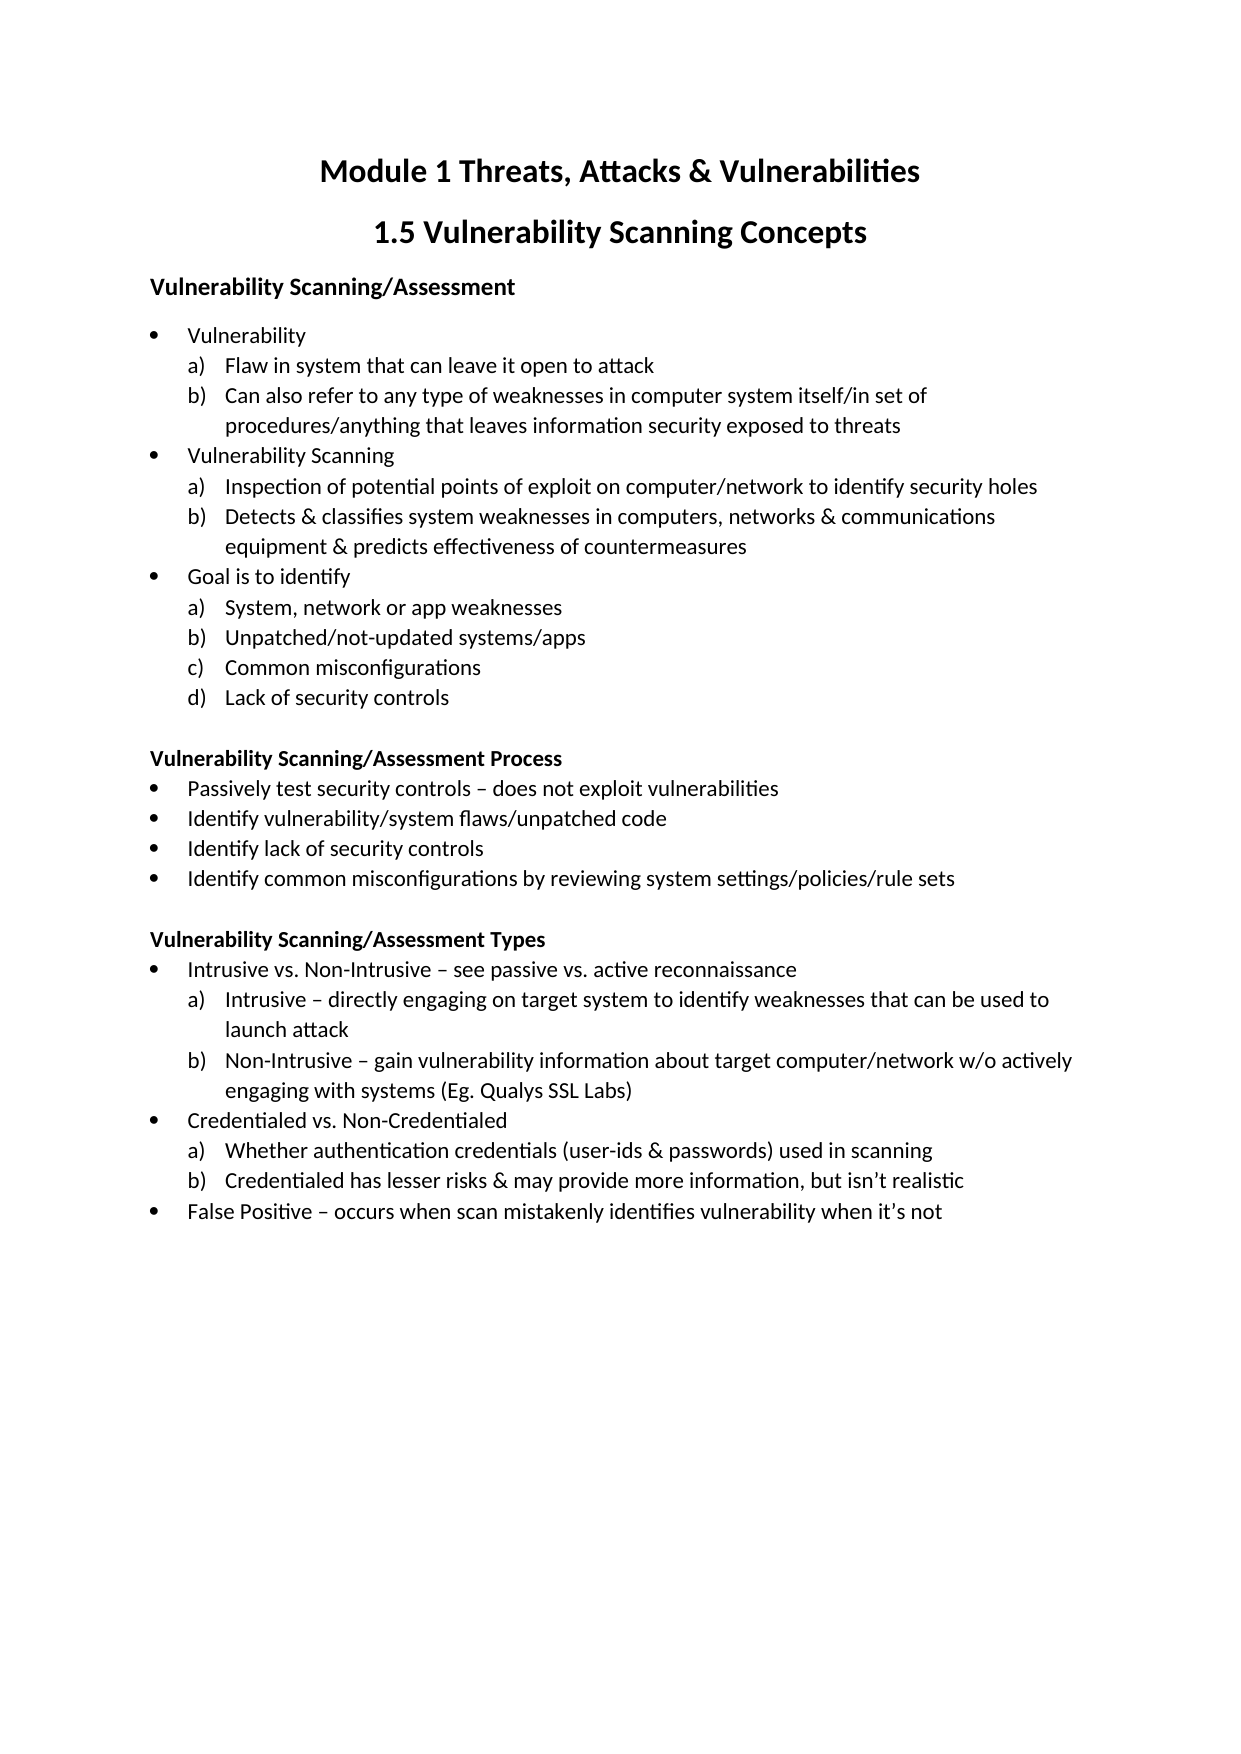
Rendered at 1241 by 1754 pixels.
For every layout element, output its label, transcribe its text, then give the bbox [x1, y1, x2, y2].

list Vulnerability Scanning/Assessment Types [150, 925, 1090, 953]
list Passively test security controls – does not exploit vulnerabilities [150, 774, 1090, 802]
list Goal is to identify [150, 562, 1090, 591]
list Intrusive vs. Non-Intrusive – see passive vs. active reconnaissance [150, 955, 1090, 983]
list Credentialed has lesser risks & may provide more information, but isn’t realistic [187, 1167, 1090, 1195]
text Module 1 Threats, Attacks & Vulnerabilities [150, 150, 1090, 191]
list Can also refer to any type of weaknesses in computer system itself/in set of procedures/anything that leaves information security exposed to threats [187, 381, 1090, 439]
list System, network or app weaknesses [187, 593, 1090, 621]
list Vulnerability [150, 321, 1090, 349]
list Flaw in system that can leave it open to attack [187, 351, 1090, 379]
list Common misconfigurations [187, 653, 1090, 681]
text Vulnerability Scanning/Assessment [150, 271, 1090, 302]
list Inspection of potential points of exploit on computer/network to identify security holes [187, 472, 1090, 500]
list Intrusive – directly engaging on target system to identify weaknesses that can be used to launch attack [187, 985, 1090, 1044]
list Credentialed vs. Non-Credentialed [150, 1106, 1090, 1134]
text 1.5 Vulnerability Scanning Concepts [150, 211, 1090, 251]
list Non-Intrusive – gain vulnerability information about target computer/network w/o actively engaging with systems (Eg. Qualys SSL Labs) [187, 1046, 1090, 1104]
list Whether authentication credentials (user-ids & passwords) used in scanning [187, 1136, 1090, 1164]
list Identify lack of security controls [150, 834, 1090, 862]
list False Positive – occurs when scan mistakenly identifies vulnerability when it’s not [150, 1197, 1090, 1225]
list Unpatched/not-updated systems/apps [187, 623, 1090, 651]
list Vulnerability Scanning [150, 442, 1090, 470]
list Detects & classifies system weaknesses in computers, networks & communications equipment & predicts effectiveness of countermeasures [187, 502, 1090, 560]
list Identify common misconfigurations by reviewing system settings/policies/rule sets [150, 864, 1090, 893]
list Vulnerability Scanning/Assessment Process [150, 744, 1090, 772]
list Identify vulnerability/system flaws/unpatched code [150, 804, 1090, 832]
list Lack of security controls [187, 683, 1090, 711]
